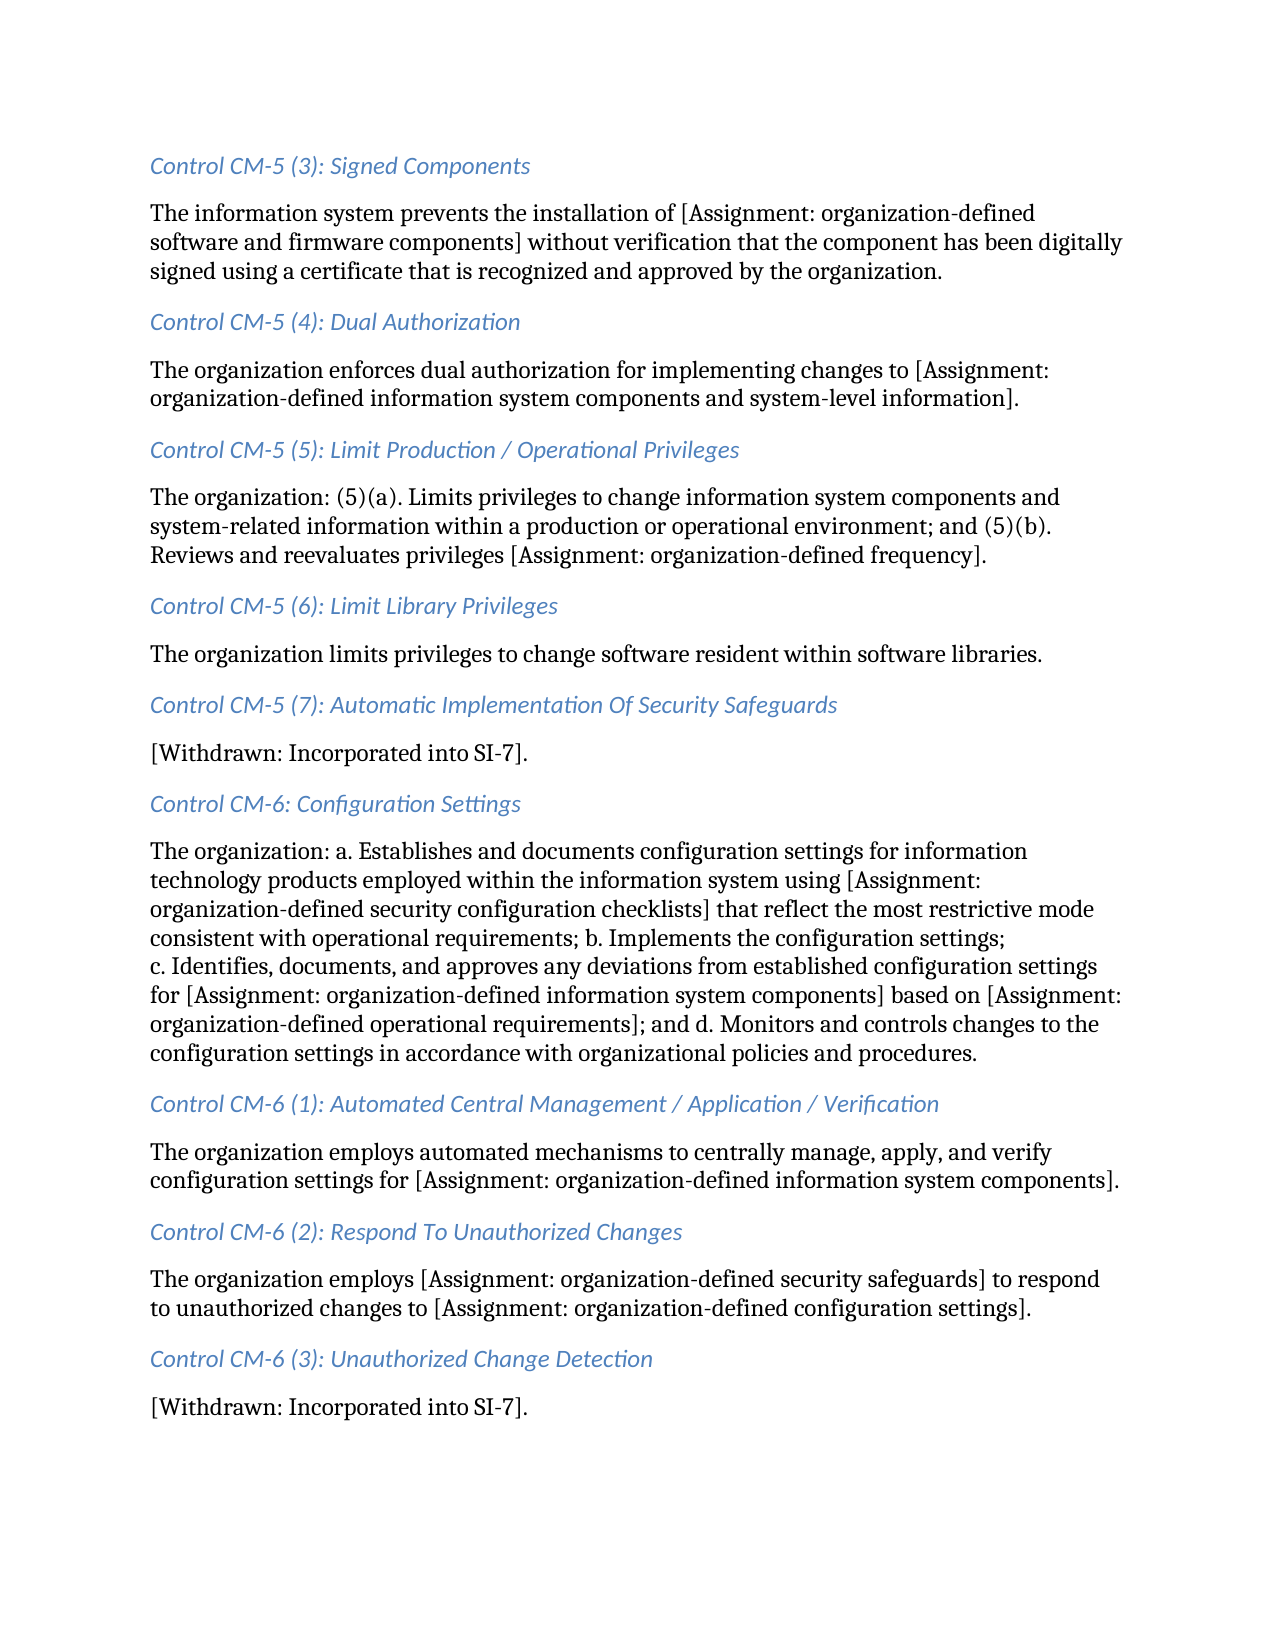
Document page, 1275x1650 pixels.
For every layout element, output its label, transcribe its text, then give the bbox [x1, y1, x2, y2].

subtitle Control CM-5 (3): Signed Components [150, 150, 1125, 181]
text The organization enforces dual authorization for implementing changes to [Assignment: organization-defined information system components and system-level information]. [150, 356, 1125, 413]
text [Withdrawn: Incorporated into SI-7]. [150, 738, 1125, 767]
subtitle Control CM-5 (5): Limit Production / Operational Privileges [150, 434, 1125, 464]
subtitle Control CM-6: Configuration Settings [150, 788, 1125, 818]
text The organization: a. Establishes and documents configuration settings for information technology products employed within the information system using [Assignment: organization-defined security configuration checklists] that reflect the most restrictive mode consistent with operational requirements; b. Implements the configuration settings; c. Identifies, documents, and approves any deviations from established configuration settings for [Assignment: organization-defined information system components] based on [Assignment: organization-defined operational requirements]; and d. Monitors and controls changes to the configuration settings in accordance with organizational policies and procedures. [150, 837, 1125, 1067]
text [Withdrawn: Incorporated into SI-7]. [150, 1393, 1125, 1421]
text The organization employs automated mechanisms to centrally manage, apply, and verify configuration settings for [Assignment: organization-defined information system components]. [150, 1137, 1125, 1195]
subtitle Control CM-6 (1): Automated Central Management / Application / Verification [150, 1088, 1125, 1119]
text The organization: (5)(a). Limits privileges to change information system components and system-related information within a production or operational environment; and (5)(b). Reviews and reevaluates privileges [Assignment: organization-defined frequency]. [150, 483, 1125, 569]
subtitle Control CM-6 (3): Unauthorized Change Detection [150, 1343, 1125, 1374]
text The organization limits privileges to change software resident within software libraries. [150, 639, 1125, 668]
subtitle Control CM-6 (2): Respond To Unauthorized Changes [150, 1216, 1125, 1246]
subtitle Control CM-5 (4): Dual Authorization [150, 306, 1125, 337]
subtitle Control CM-5 (6): Limit Library Privileges [150, 590, 1125, 621]
text The information system prevents the installation of [Assignment: organization-defined software and firmware components] without verification that the component has been digitally signed using a certificate that is recognized and approved by the organization. [150, 199, 1125, 286]
subtitle Control CM-5 (7): Automatic Implementation Of Security Safeguards [150, 689, 1125, 720]
text The organization employs [Assignment: organization-defined security safeguards] to respond to unauthorized changes to [Assignment: organization-defined configuration settings]. [150, 1265, 1125, 1322]
